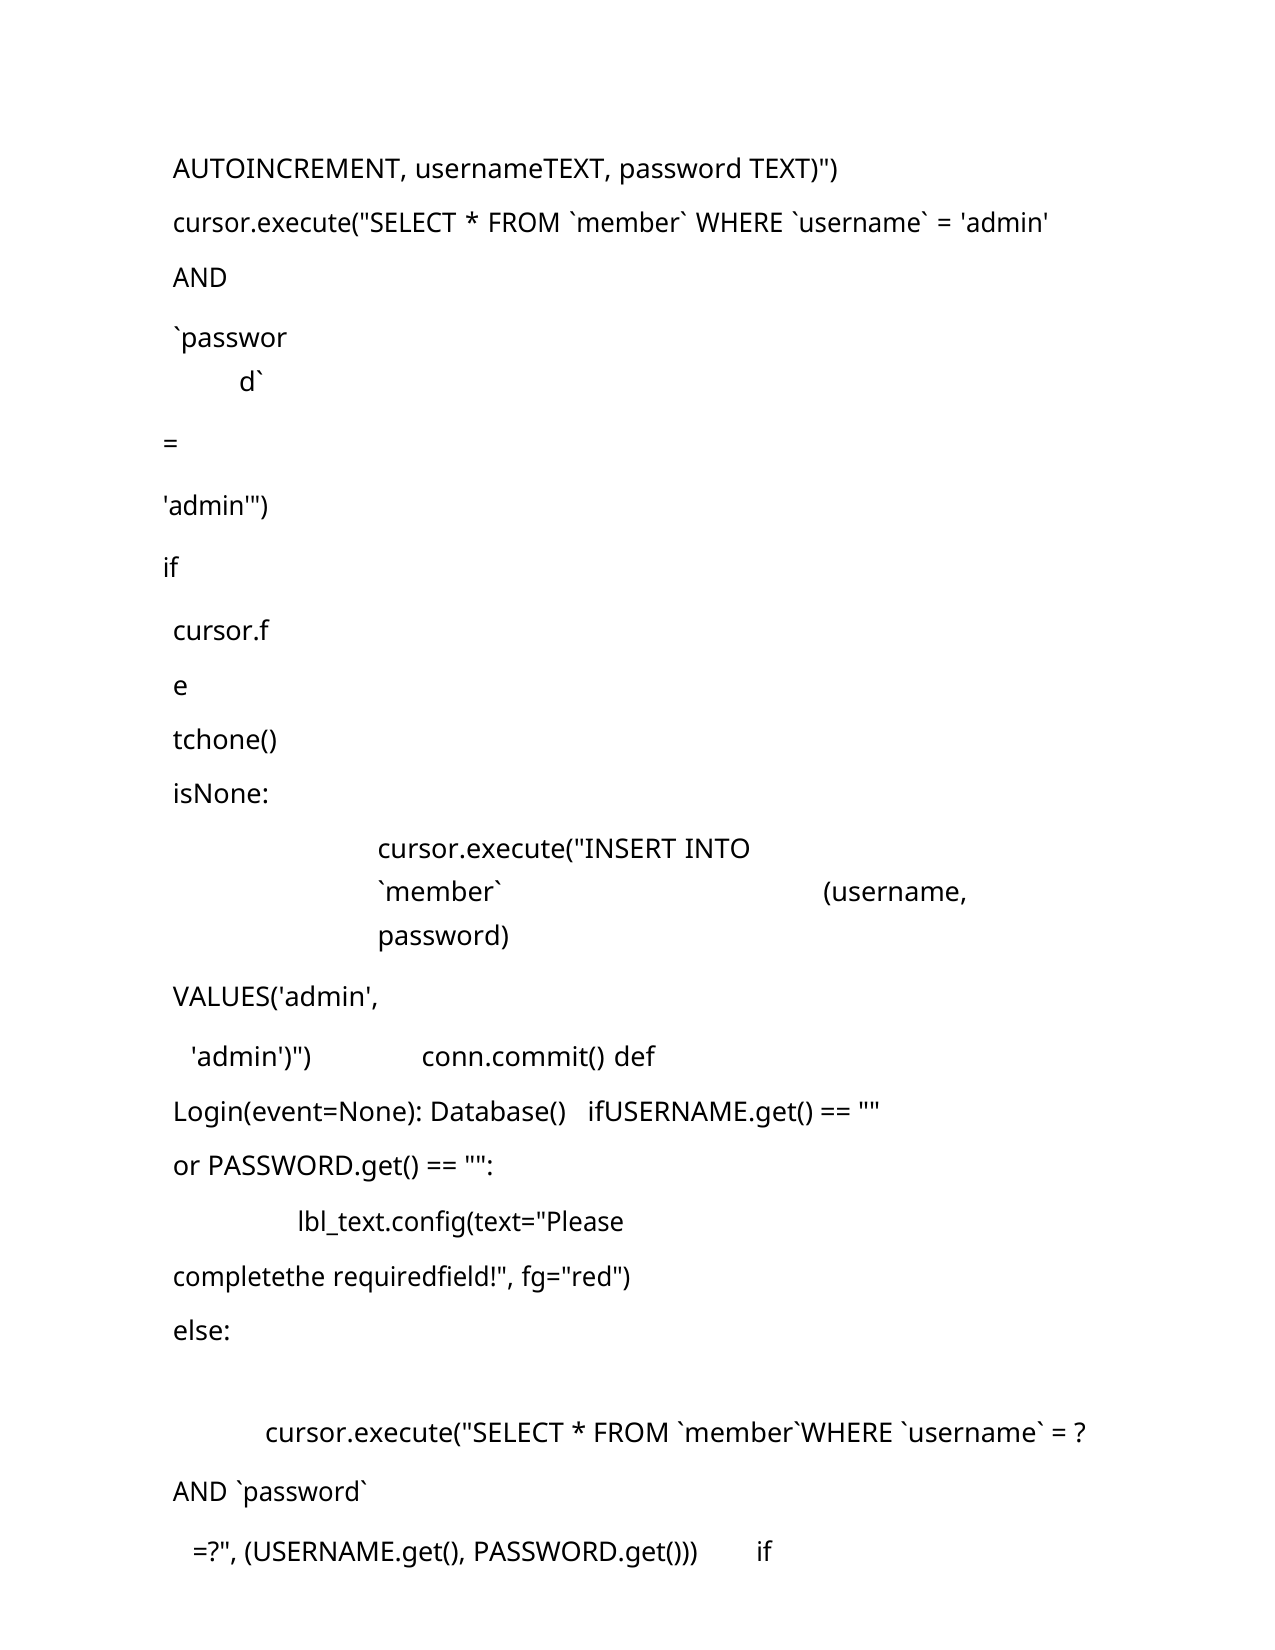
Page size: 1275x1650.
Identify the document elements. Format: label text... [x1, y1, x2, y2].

text VALUES('admin', [173, 977, 1248, 1014]
text cursor.fe tchone() isNone: [173, 612, 279, 812]
text 'admin')") conn.commit() def Login(event=None): Database() ifUSERNAME.get() == "" or PASSWORD.get() == "": [173, 1038, 896, 1183]
text cursor.execute("INSERT INTO [377, 829, 1248, 866]
text AUTOINCREMENT, usernameTEXT, password TEXT)") cursor.execute("SELECT * FROM `member` WHERE `username` = 'admin' AND [173, 149, 1098, 295]
text `passwor [173, 319, 1248, 356]
text password) [377, 916, 1248, 953]
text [192, 1532, 984, 1569]
text cursor.execute("SELECT * FROM `member`WHERE `username` = ? [265, 1414, 1248, 1451]
text lbl_text.conﬁg(text="Please completethe requiredﬁeld!", fg="red") else: [173, 1203, 652, 1348]
text `member` (username, [377, 873, 1248, 910]
text AND `password` [173, 1473, 1248, 1510]
text d` = 'admin'") if [163, 362, 285, 585]
